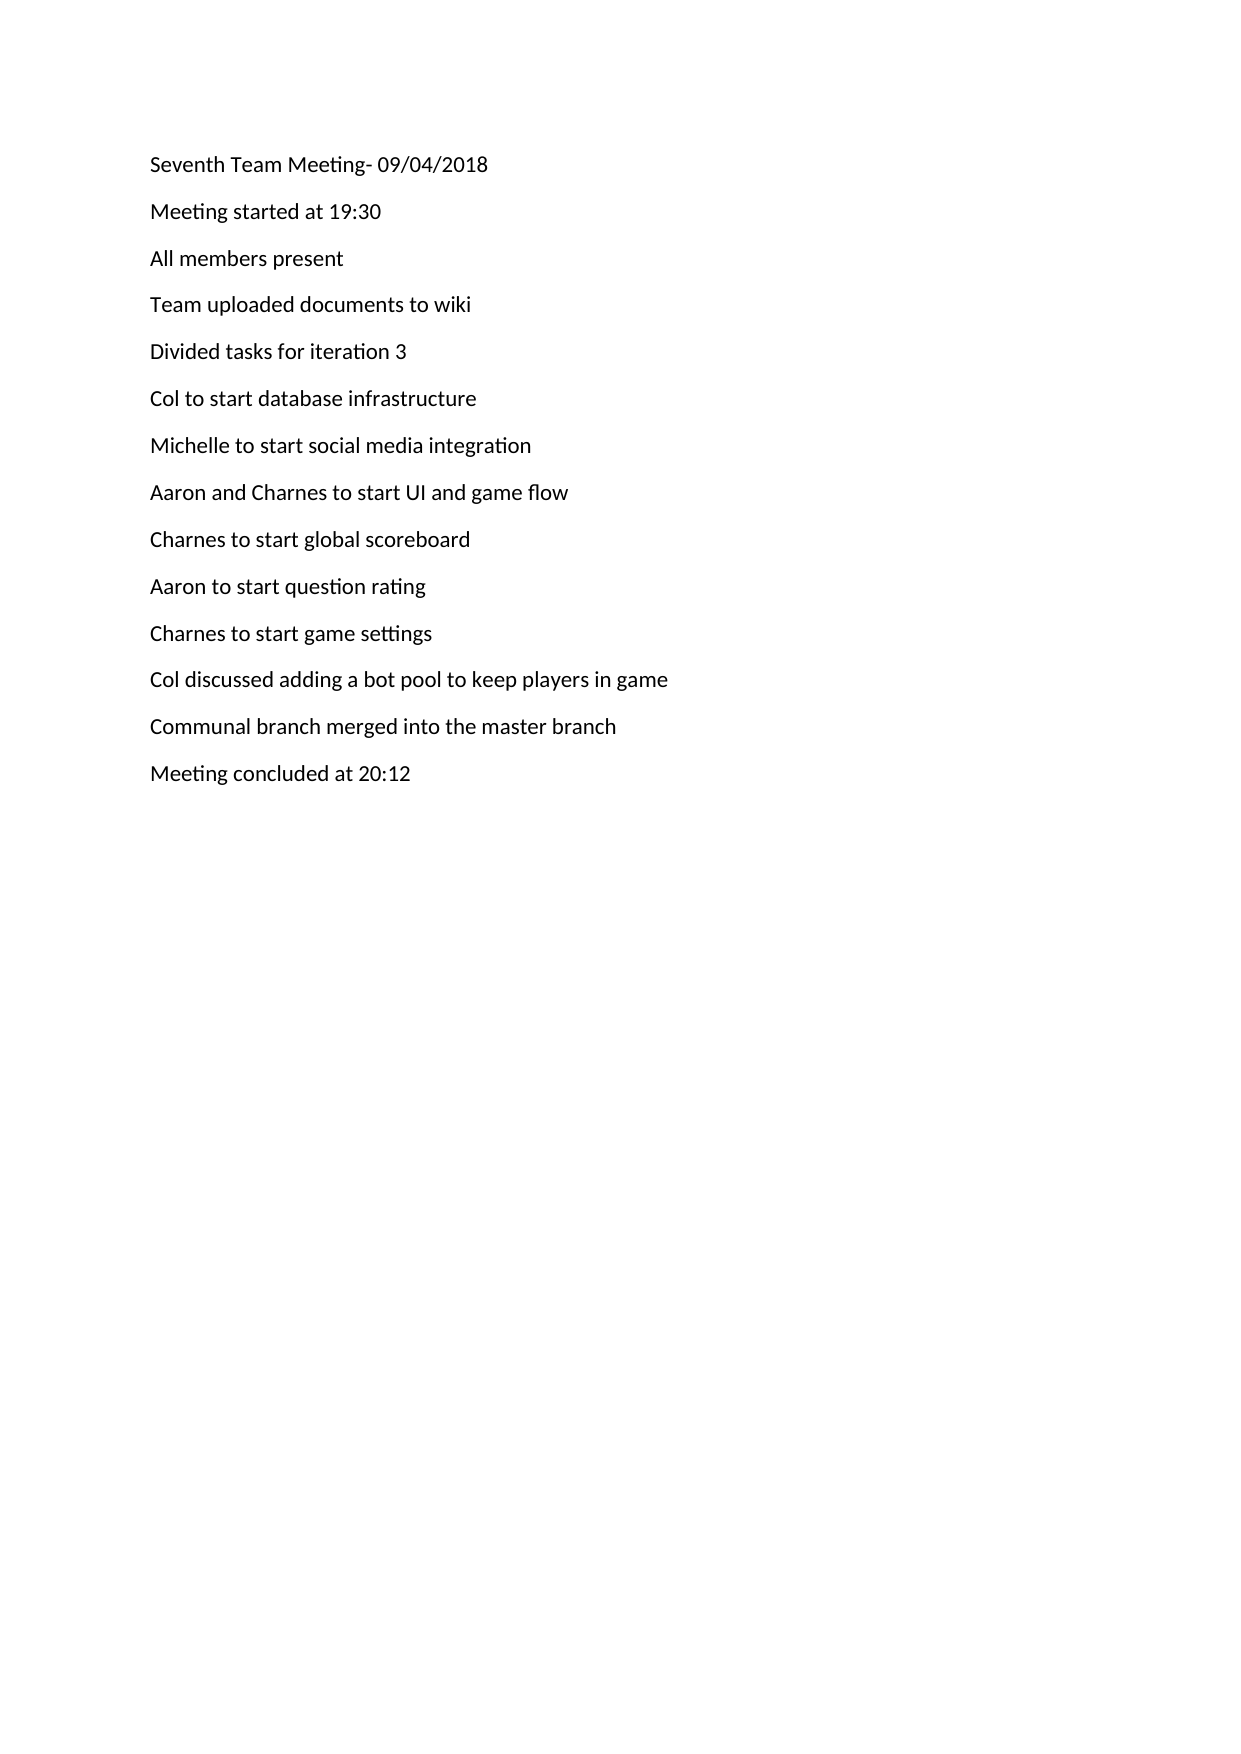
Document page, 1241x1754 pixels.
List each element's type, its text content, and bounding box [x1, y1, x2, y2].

text Charnes to start game settings [150, 619, 1090, 647]
text Meeting started at 19:30 [150, 197, 1090, 225]
text Charnes to start global scoreboard [150, 525, 1090, 553]
text All members present [150, 244, 1090, 272]
text Col to start database infrastructure [150, 384, 1090, 412]
text Divided tasks for iteration 3 [150, 337, 1090, 366]
text Aaron to start question rating [150, 572, 1090, 600]
text Michelle to start social media integration [150, 431, 1090, 459]
text Col discussed adding a bot pool to keep players in game [150, 666, 1090, 694]
text Meeting concluded at 20:12 [150, 759, 1090, 787]
text Aaron and Charnes to start UI and game flow [150, 478, 1090, 506]
text Communal branch merged into the master branch [150, 712, 1090, 741]
text Seventh Team Meeting- 09/04/2018 [150, 150, 1090, 178]
text Team uploaded documents to wiki [150, 291, 1090, 319]
